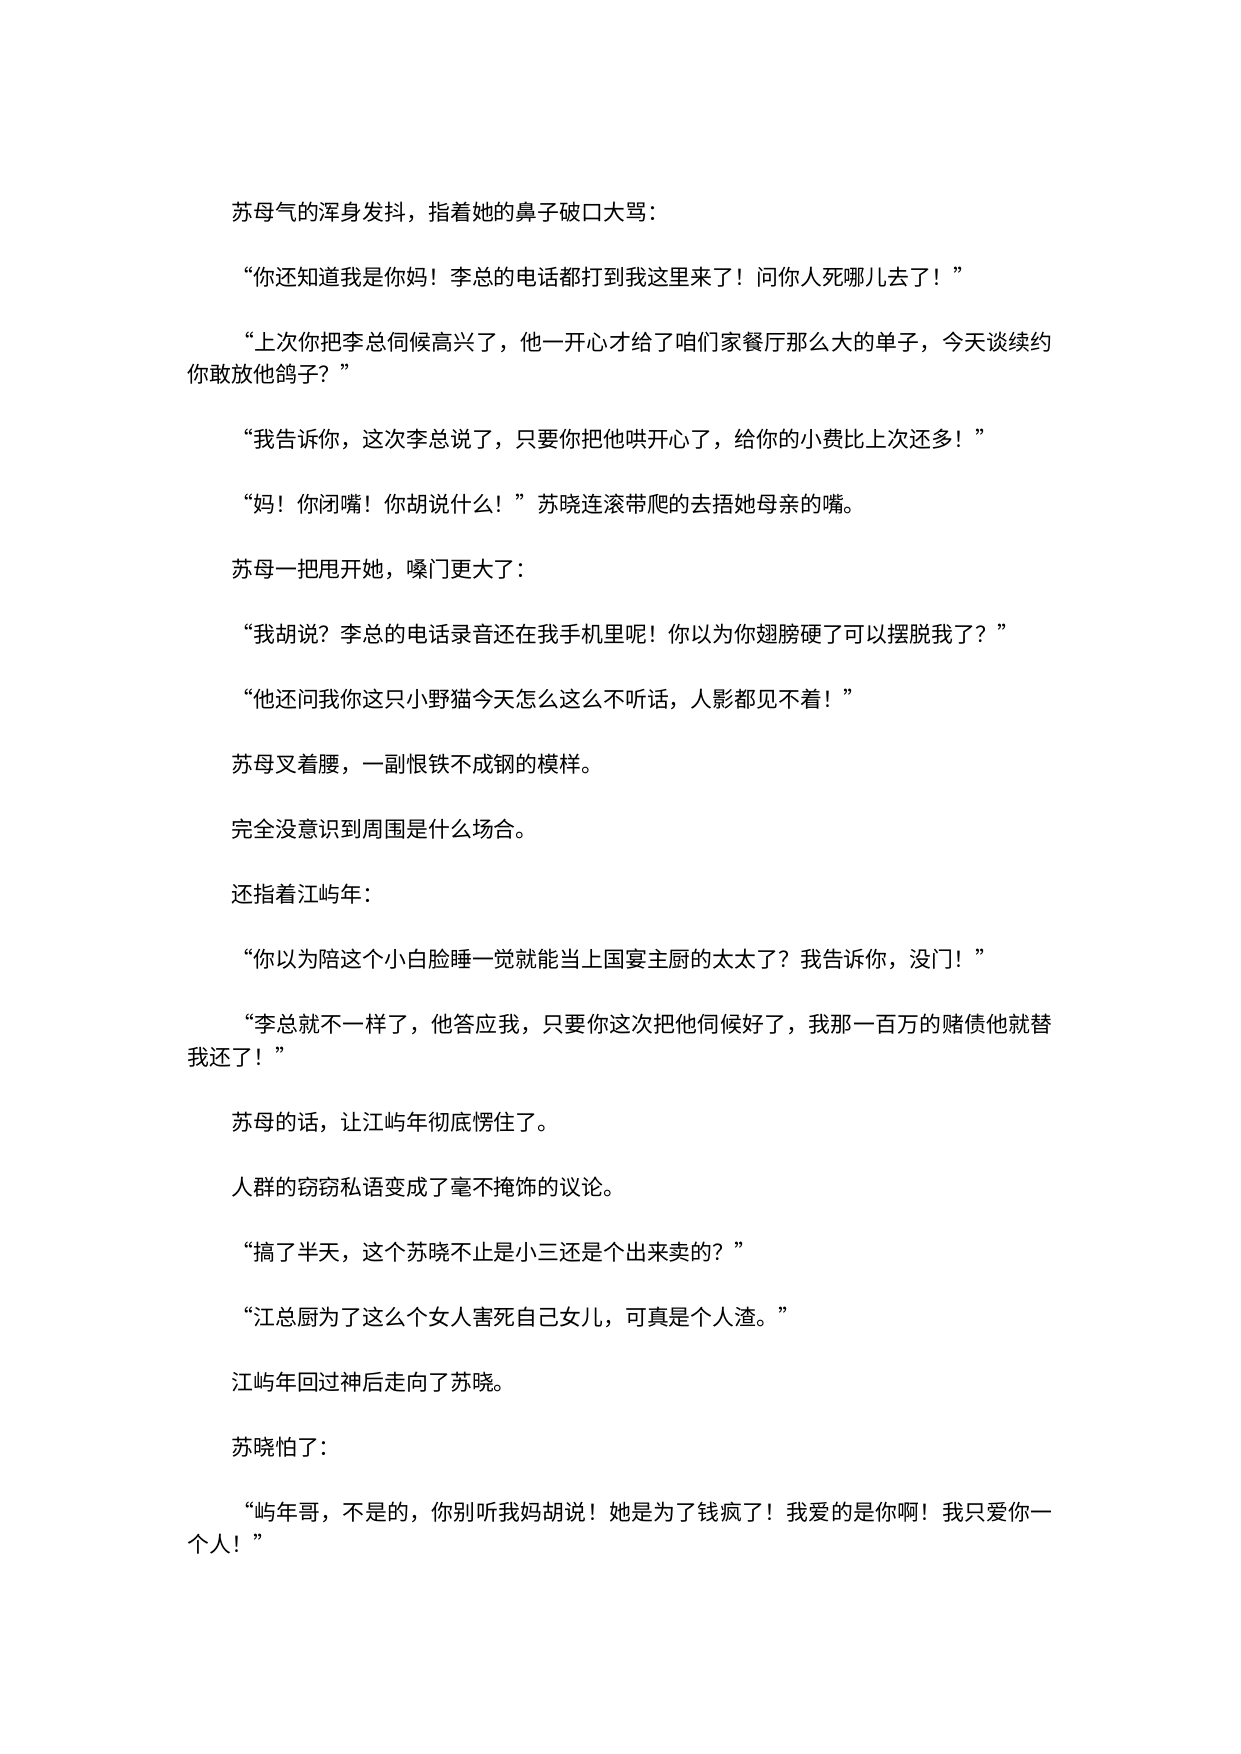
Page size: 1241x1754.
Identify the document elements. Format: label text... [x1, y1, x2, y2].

text 还指着江屿年： [187, 877, 1053, 909]
text “我胡说？李总的电话录音还在我手机里呢！你以为你翅膀硬了可以摆脱我了？” [187, 617, 1053, 649]
text 苏晓怕了： [187, 1429, 1053, 1462]
text 江屿年回过神后走向了苏晓。 [187, 1364, 1053, 1397]
text 苏母叉着腰，一副恨铁不成钢的模样。 [187, 747, 1053, 779]
text “你以为陪这个小白脸睡一觉就能当上国宴主厨的太太了？我告诉你，没门！” [187, 942, 1053, 974]
text “你还知道我是你妈！李总的电话都打到我这里来了！问你人死哪儿去了！” [187, 259, 1053, 292]
text “搞了半天，这个苏晓不止是小三还是个出来卖的？” [187, 1234, 1053, 1267]
text “江总厨为了这么个女人害死自己女儿，可真是个人渣。” [187, 1299, 1053, 1332]
text 苏母一把甩开她，嗓门更大了： [187, 552, 1053, 584]
text “屿年哥，不是的，你别听我妈胡说！她是为了钱疯了！我爱的是你啊！我只爱你一个人！” [187, 1494, 1053, 1559]
text 人群的窃窃私语变成了毫不掩饰的议论。 [187, 1169, 1053, 1202]
text “李总就不一样了，他答应我，只要你这次把他伺候好了，我那一百万的赌债他就替我还了！” [187, 1007, 1053, 1072]
text 完全没意识到周围是什么场合。 [187, 812, 1053, 844]
text 苏母气的浑身发抖，指着她的鼻子破口大骂： [187, 194, 1053, 227]
text 苏母的话，让江屿年彻底愣住了。 [187, 1104, 1053, 1137]
text “他还问我你这只小野猫今天怎么这么不听话，人影都见不着！” [187, 682, 1053, 714]
text “上次你把李总伺候高兴了，他一开心才给了咱们家餐厅那么大的单子，今天谈续约你敢放他鸽子？” [187, 324, 1053, 389]
text “我告诉你，这次李总说了，只要你把他哄开心了，给你的小费比上次还多！” [187, 422, 1053, 454]
text “妈！你闭嘴！你胡说什么！”苏晓连滚带爬的去捂她母亲的嘴。 [187, 487, 1053, 519]
